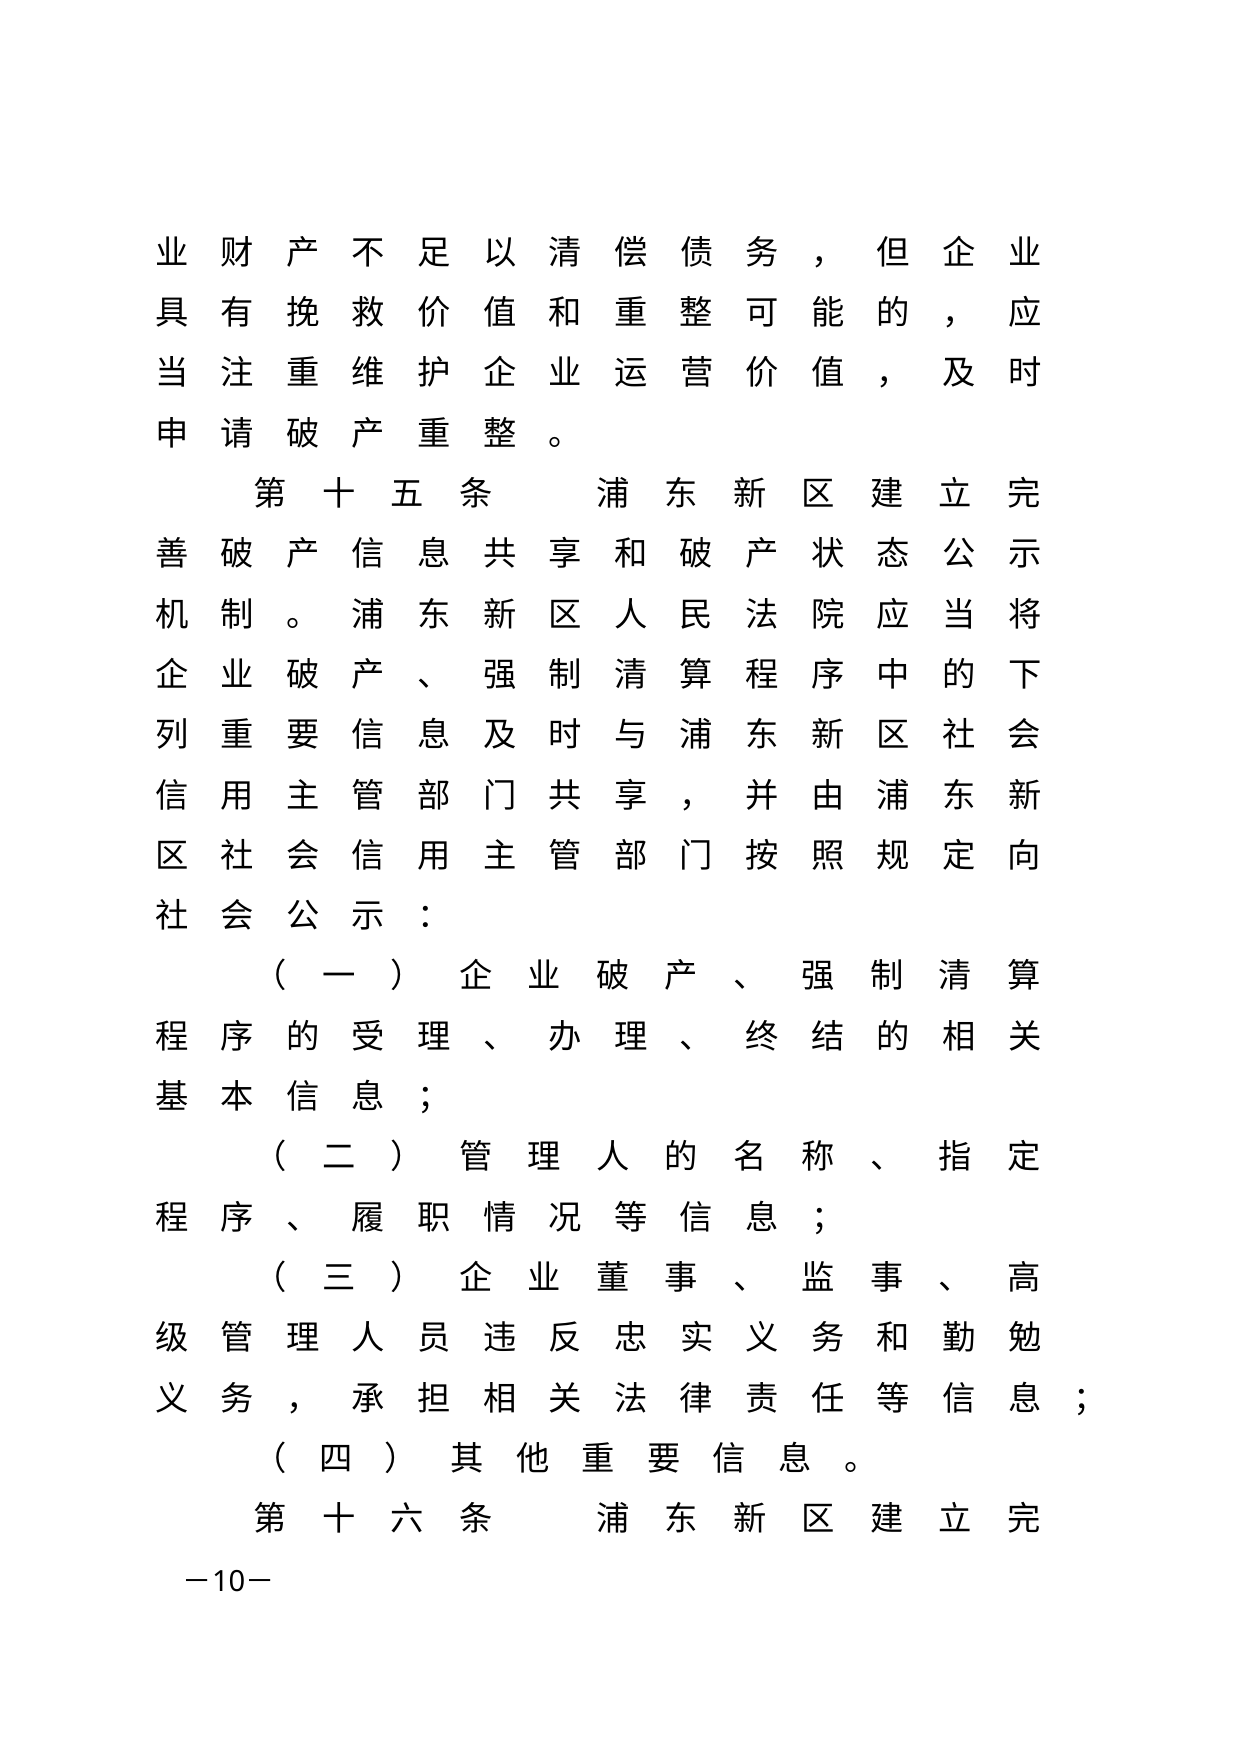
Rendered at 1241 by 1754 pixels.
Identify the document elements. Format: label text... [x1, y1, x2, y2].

text （三）企业董事、监事、高级管理人员违反忠实义务和勤勉义务，承担相关法律责任等信息； [155, 1245, 1073, 1426]
text （二）管理人的名称、指定程序、履职情况等信息； [155, 1124, 1073, 1245]
text 第十五条 浦东新区建立完善破产信息共享和破产状态公示机制。浦东新区人民法院应当将企业破产、强制清算程序中的下列重要信息及时与浦东新区社会信用主管部门共享，并由浦东新区社会信用主管部门按照规定向社会公示： [155, 461, 1073, 943]
text （一）企业破产、强制清算程序的受理、办理、终结的相关基本信息； [155, 943, 1073, 1124]
text （四）其他重要信息。 [155, 1426, 1073, 1486]
text 企业应当清算而未及时清算的，主管机关或者利害关系人可以申请人民法院指定有关人员组成清算组强制清算。强制清算执行本规定有关破产办理的规定。强制清算过程中，清算组发现企业财产不足以清偿债务，但企业具有挽救价值和重整可能的，应当注重维护企业运营价值，及时申请破产重整。 [155, 219, 1073, 461]
text 第十六条 浦东新区建立完善破产重整企业信用修复机制。浦东新区人民法院裁定批准重整计划或者认可破产和解协议后，管理人可以通过“一网通办”平台或者直接向原失信信息提供单位申请信用修复。 [155, 1486, 1073, 1546]
